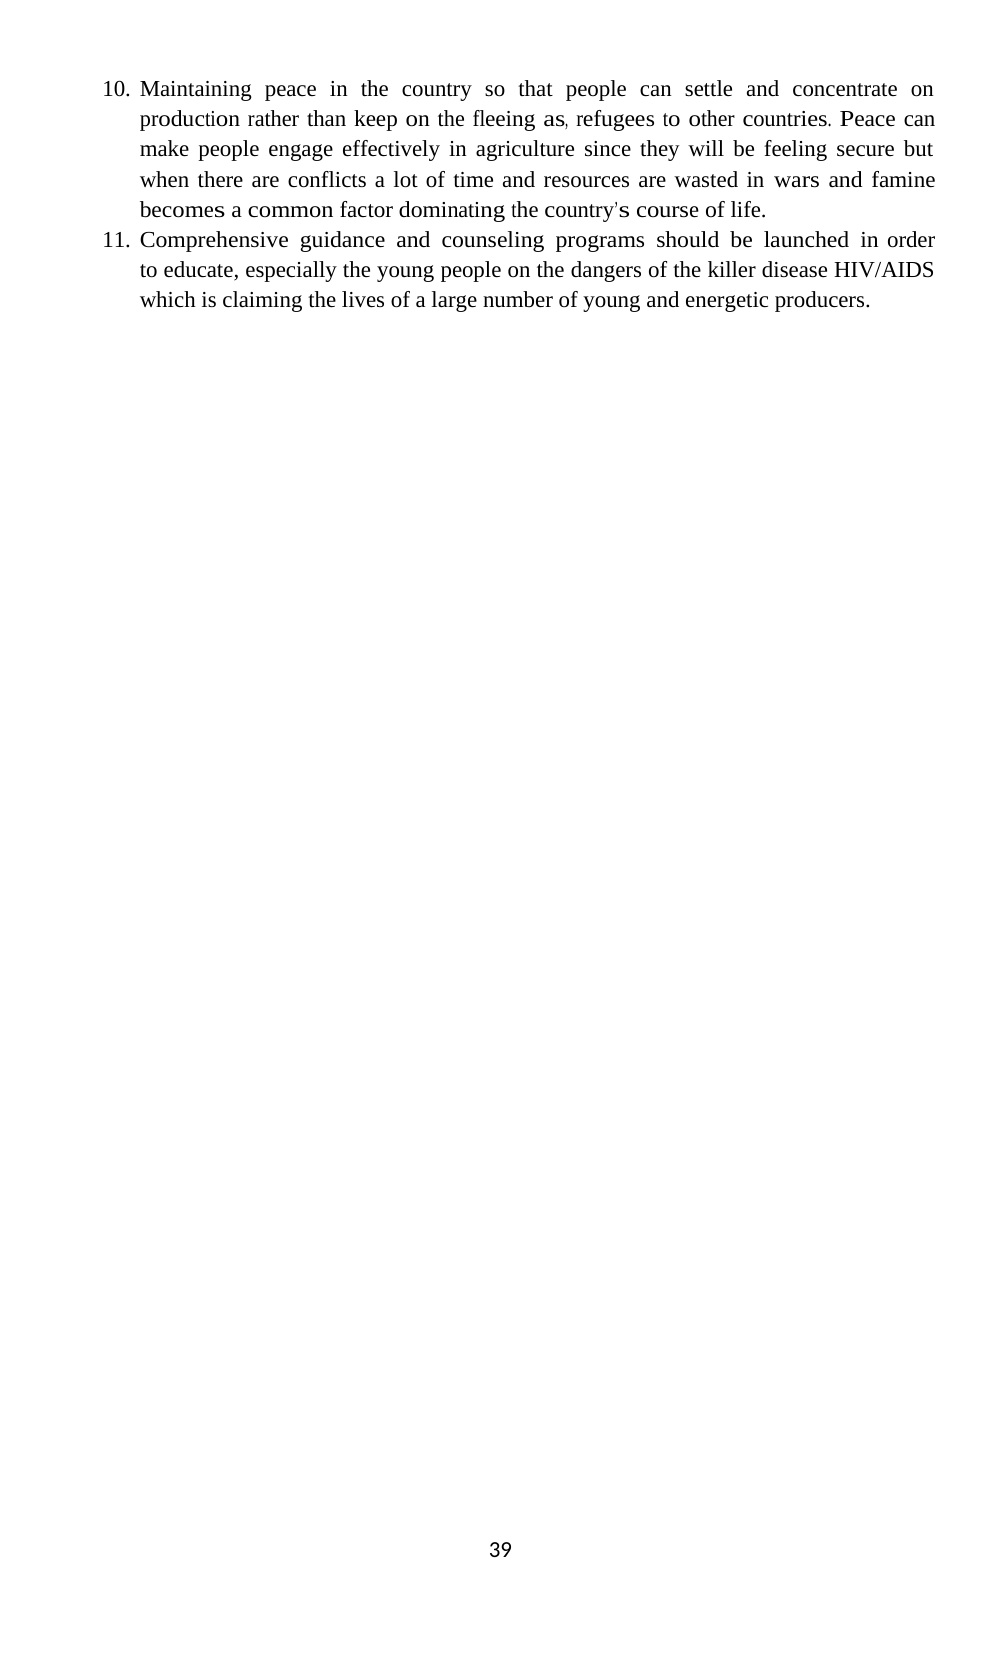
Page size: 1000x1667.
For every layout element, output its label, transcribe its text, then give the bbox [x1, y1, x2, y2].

list Comprehensive guidance and counseling programs should be launched in order to educate, especially the young people on the dangers of the killer disease HIV/AIDS which is claiming the lives of a large number of young and energetic producers. [102, 226, 935, 313]
list Maintaining peace in the country so that people can settle and concentrate on production rather than keep on the fleeing as, refugees to other countries. Peace can make people engage effectively in agriculture since they will be feeling secure but when there are conflicts a lot of time and resources are wasted in wars and famine becomes a common factor dominating the country’s course of life. [102, 75, 935, 222]
